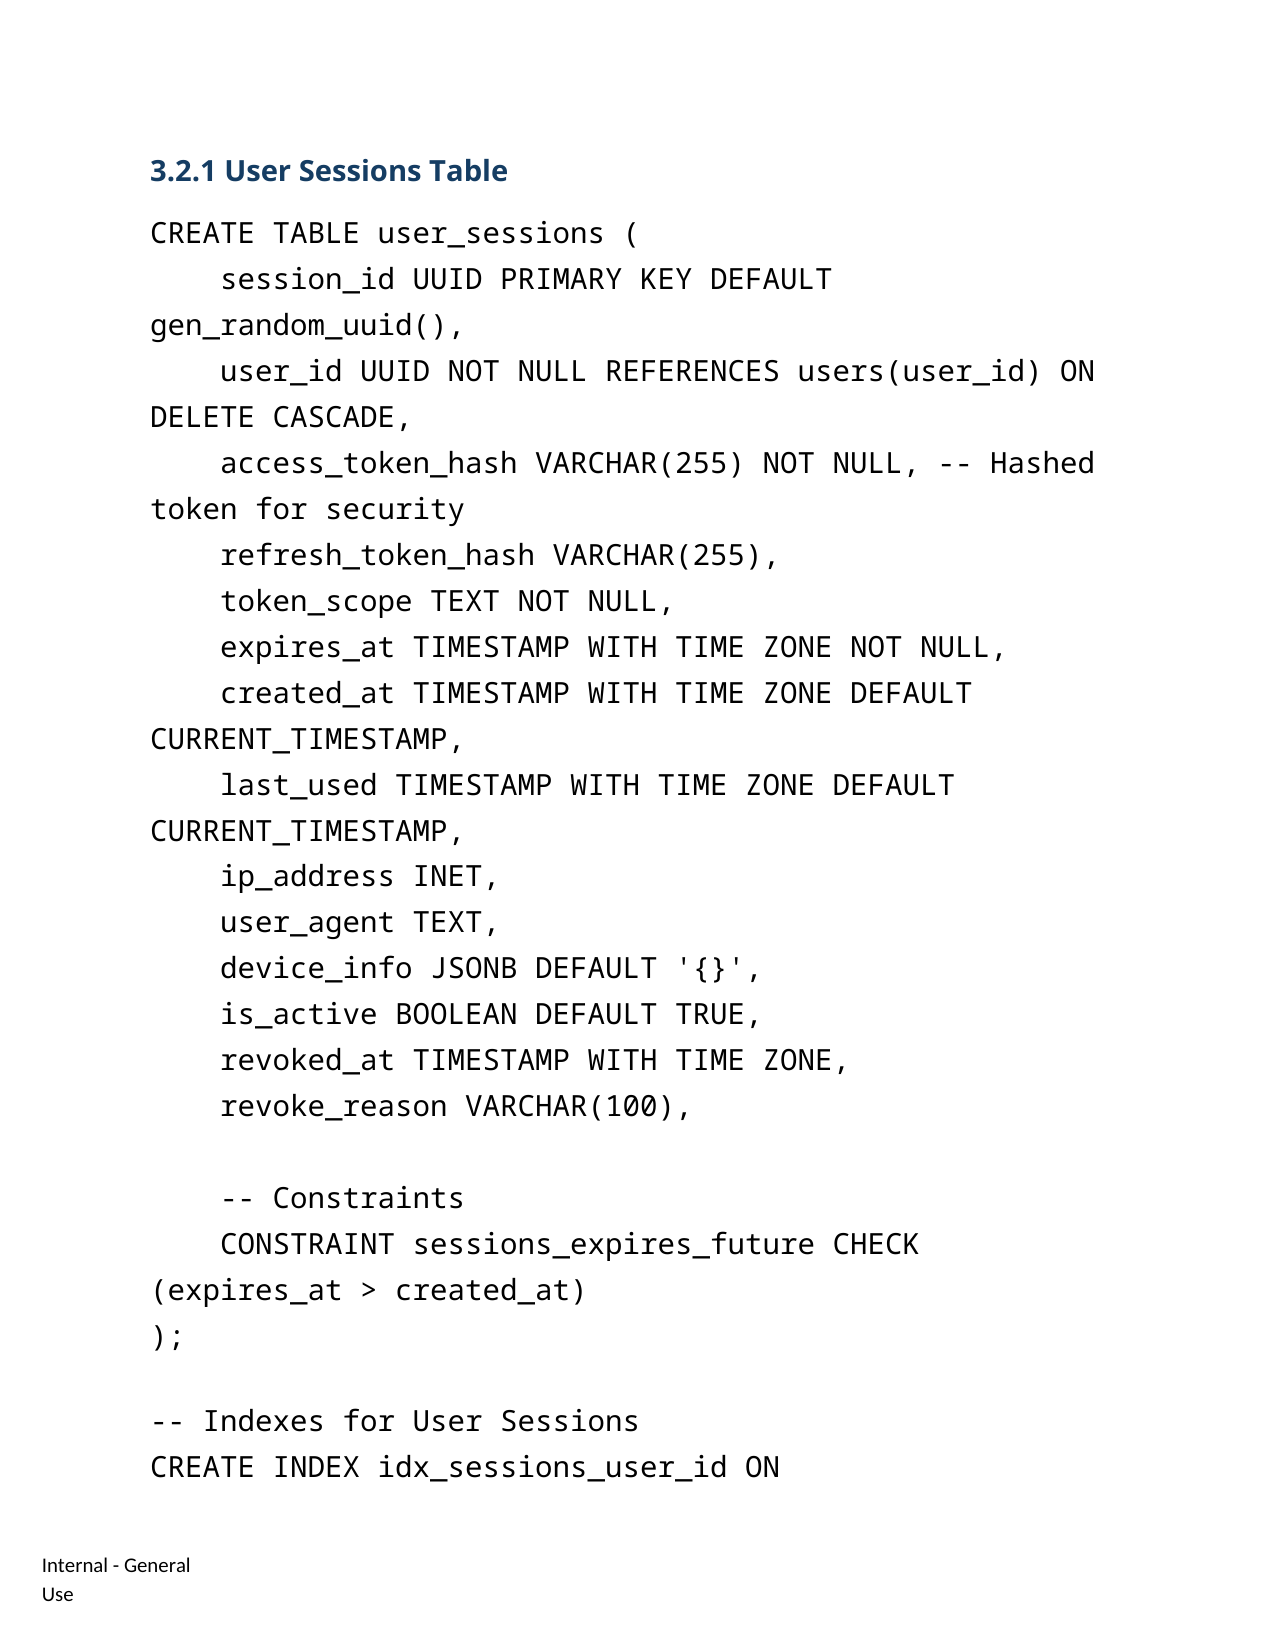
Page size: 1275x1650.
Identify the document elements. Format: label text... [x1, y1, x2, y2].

text 3.2.1 User Sessions Table [150, 150, 1125, 190]
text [150, 213, 1125, 1486]
